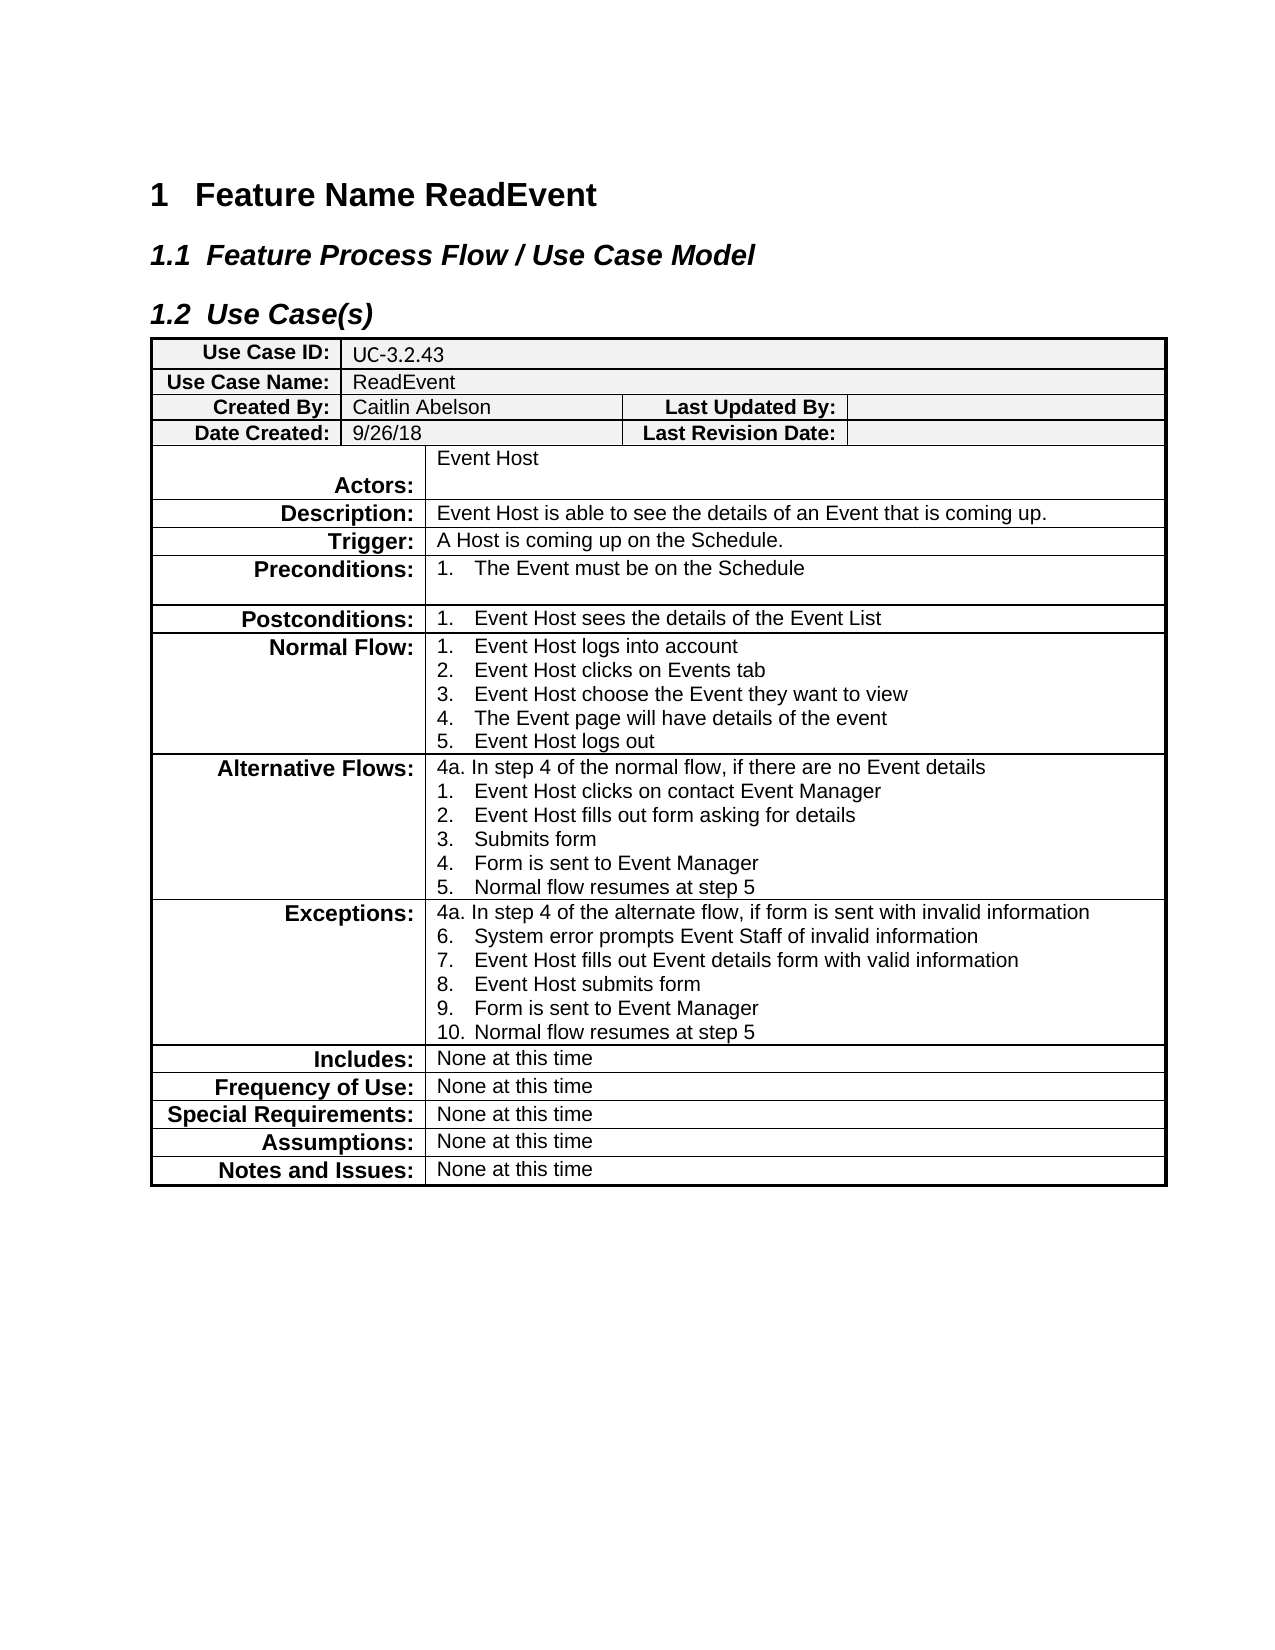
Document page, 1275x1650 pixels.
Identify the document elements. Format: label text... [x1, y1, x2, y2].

table_cell None at this time [426, 1157, 1164, 1183]
table_cell Includes: [153, 1046, 425, 1072]
table_cell Trigger: [153, 528, 425, 554]
table_cell Notes and Issues: [153, 1157, 425, 1183]
table_cell None at this time [426, 1046, 1164, 1072]
table_cell Description: [153, 500, 425, 527]
table_cell Normal Flow: [153, 634, 425, 753]
table_cell None at this time [426, 1073, 1164, 1100]
table_cell Assumptions: [153, 1129, 425, 1156]
table_cell Created By: [153, 395, 340, 419]
table_cell [848, 395, 1164, 419]
table_cell Actors: [153, 446, 425, 499]
table_cell Frequency of Use: [153, 1073, 425, 1100]
table_cell Use Case Name: [153, 370, 340, 393]
table_cell [848, 421, 1164, 444]
table_cell Caitlin Abelson [342, 395, 622, 419]
table_cell ReadEvent [342, 370, 1164, 393]
subtitle Use Case(s) [150, 297, 1125, 331]
table_header Use Case ID: [153, 340, 340, 368]
table_cell Event Host sees the details of the Event List [426, 606, 1164, 632]
table_cell A Host is coming up on the Schedule. [426, 528, 1164, 554]
subtitle Feature Process Flow / Use Case Model [150, 238, 1125, 272]
table_cell Special Requirements: [153, 1101, 425, 1128]
table_cell None at this time [426, 1101, 1164, 1128]
table_cell Exceptions: [153, 900, 425, 1044]
table_cell Last Revision Date: [623, 421, 847, 444]
table_cell Event Host is able to see the details of an Event that is coming up. [426, 500, 1164, 527]
table_cell Event Host logs into account Event Host clicks on Events tab Event Host choose the Event they want to view The Event page will have details of the event Event Host logs out [426, 634, 1164, 753]
table_cell 4a. In step 4 of the alternate flow, if form is sent with invalid information System error prompts Event Staff of invalid information Event Host fills out Event details form with valid information Event Host submits form Form is sent to Event Manager Normal flow resumes at step 5 [426, 900, 1164, 1044]
subtitle Feature Name ReadEvent [150, 175, 1125, 213]
table_cell Alternative Flows: [153, 755, 425, 899]
table_cell Last Updated By: [623, 395, 847, 419]
table_cell Preconditions: [153, 556, 425, 604]
table_cell Date Created: [153, 421, 340, 444]
table_cell Event Host [426, 446, 1164, 499]
table_header UC-3.2.43 [342, 340, 1164, 368]
table_cell 9/26/18 [342, 421, 622, 444]
table_cell Postconditions: [153, 606, 425, 632]
table_cell 4a. In step 4 of the normal flow, if there are no Event details Event Host clicks on contact Event Manager Event Host fills out form asking for details Submits form Form is sent to Event Manager Normal flow resumes at step 5 [426, 755, 1164, 899]
table_cell The Event must be on the Schedule [426, 556, 1164, 604]
table_cell None at this time [426, 1129, 1164, 1156]
